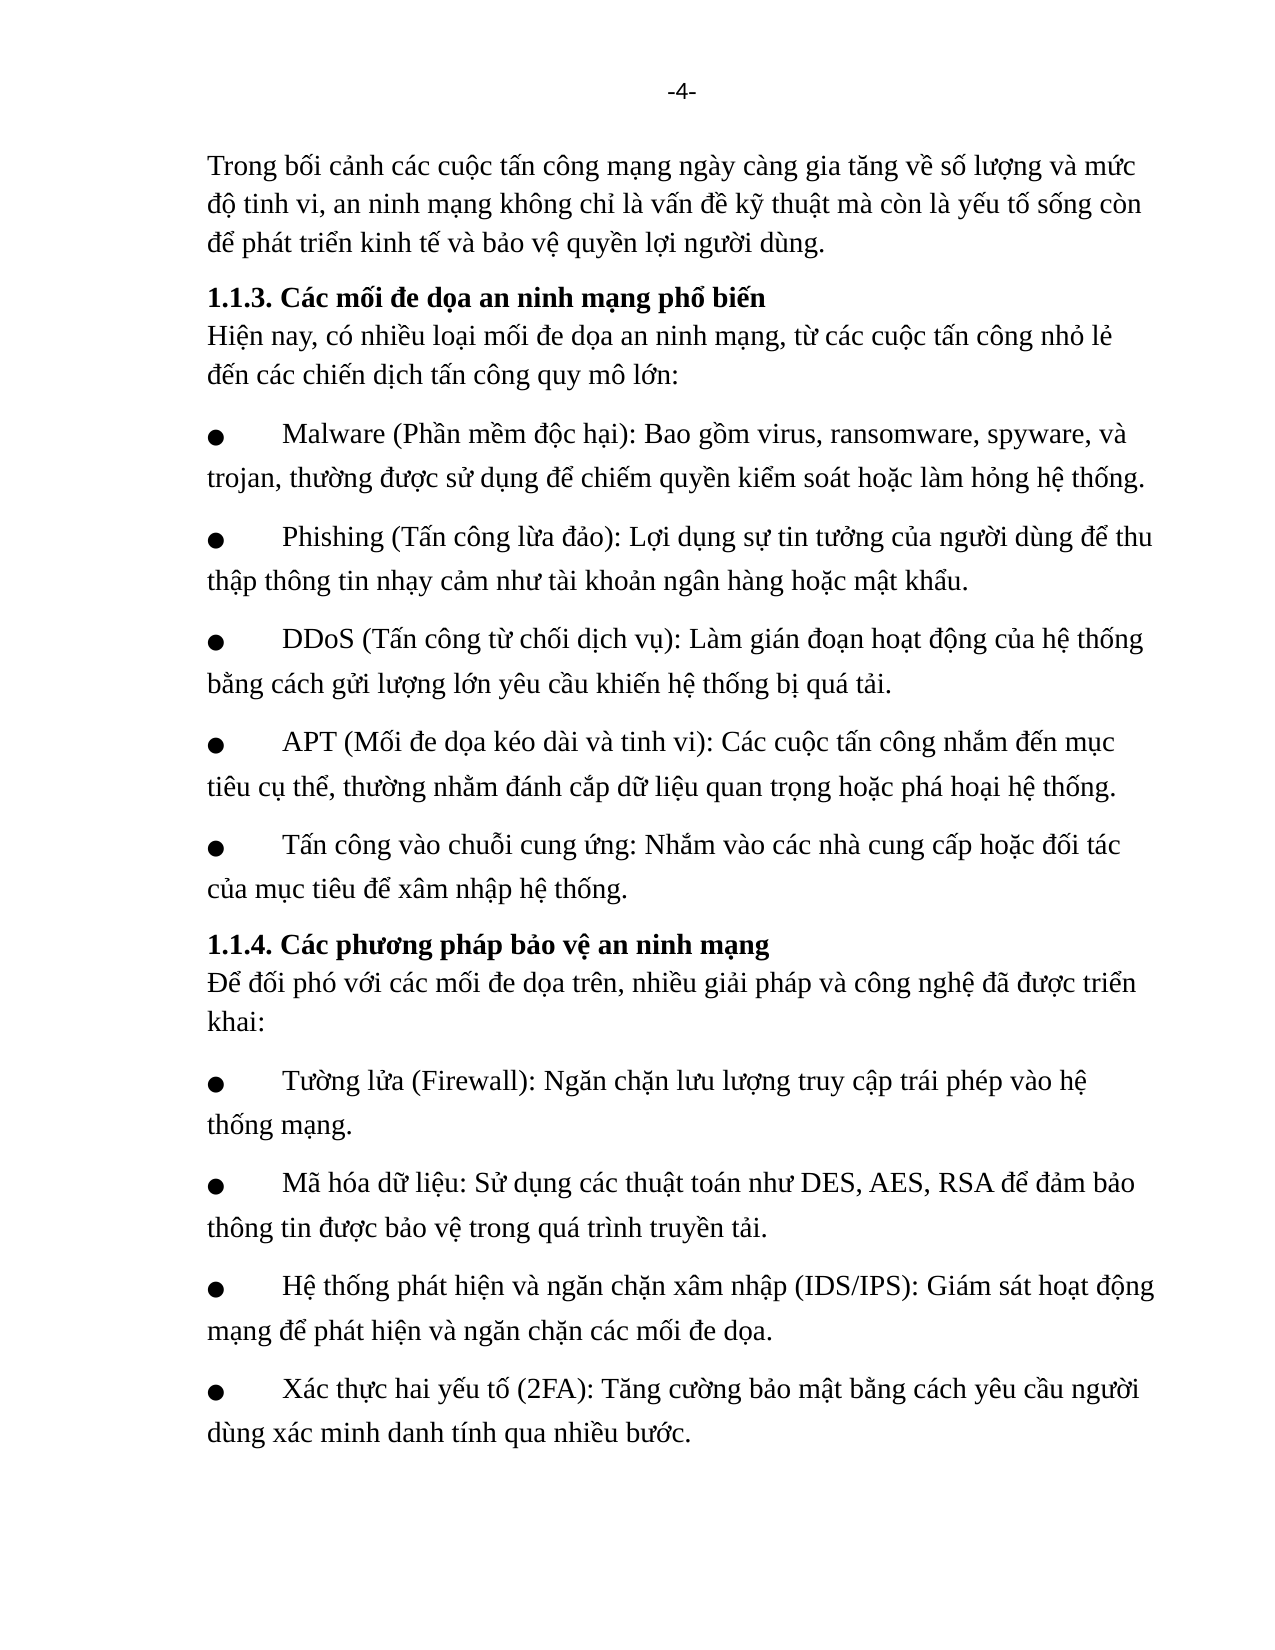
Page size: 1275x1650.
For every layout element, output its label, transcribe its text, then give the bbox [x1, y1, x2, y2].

list Malware (Phần mềm độc hại): Bao gồm virus, ransomware, spyware, và trojan, thường được sử dụng để chiếm quyền kiểm soát hoặc làm hỏng hệ thống. [207, 412, 1157, 493]
text Để đối phó với các mối đe dọa trên, nhiều giải pháp và công nghệ đã được triển khai: [207, 965, 1157, 1037]
list Xác thực hai yếu tố (2FA): Tăng cường bảo mật bằng cách yêu cầu người dùng xác minh danh tính qua nhiều bước. [207, 1368, 1157, 1449]
text Hiện nay, có nhiều loại mối đe dọa an ninh mạng, từ các cuộc tấn công nhỏ lẻ đến các chiến dịch tấn công quy mô lớn: [207, 318, 1157, 391]
text Trong bối cảnh các cuộc tấn công mạng ngày càng gia tăng về số lượng và mức độ tinh vi, an ninh mạng không chỉ là vấn đề kỹ thuật mà còn là yếu tố sống còn để phát triển kinh tế và bảo vệ quyền lợi người dùng. [207, 148, 1157, 258]
list Tường lửa (Firewall): Ngăn chặn lưu lượng truy cập trái phép vào hệ thống mạng. [207, 1059, 1157, 1140]
subtitle 1.1.4. Các phương pháp bảo vệ an ninh mạng [207, 927, 1157, 960]
list DDoS (Tấn công từ chối dịch vụ): Làm gián đoạn hoạt động của hệ thống bằng cách gửi lượng lớn yêu cầu khiến hệ thống bị quá tải. [207, 618, 1157, 699]
list Phishing (Tấn công lừa đảo): Lợi dụng sự tin tưởng của người dùng để thu thập thông tin nhạy cảm như tài khoản ngân hàng hoặc mật khẩu. [207, 515, 1157, 596]
list Mã hóa dữ liệu: Sử dụng các thuật toán như DES, AES, RSA để đảm bảo thông tin được bảo vệ trong quá trình truyền tải. [207, 1162, 1157, 1243]
subtitle 1.1.3. Các mối đe dọa an ninh mạng phổ biến [207, 280, 1157, 313]
list Hệ thống phát hiện và ngăn chặn xâm nhập (IDS/IPS): Giám sát hoạt động mạng để phát hiện và ngăn chặn các mối đe dọa. [207, 1265, 1157, 1346]
list Tấn công vào chuỗi cung ứng: Nhắm vào các nhà cung cấp hoặc đối tác của mục tiêu để xâm nhập hệ thống. [207, 824, 1157, 905]
list APT (Mối đe dọa kéo dài và tinh vi): Các cuộc tấn công nhắm đến mục tiêu cụ thể, thường nhằm đánh cắp dữ liệu quan trọng hoặc phá hoại hệ thống. [207, 721, 1157, 802]
